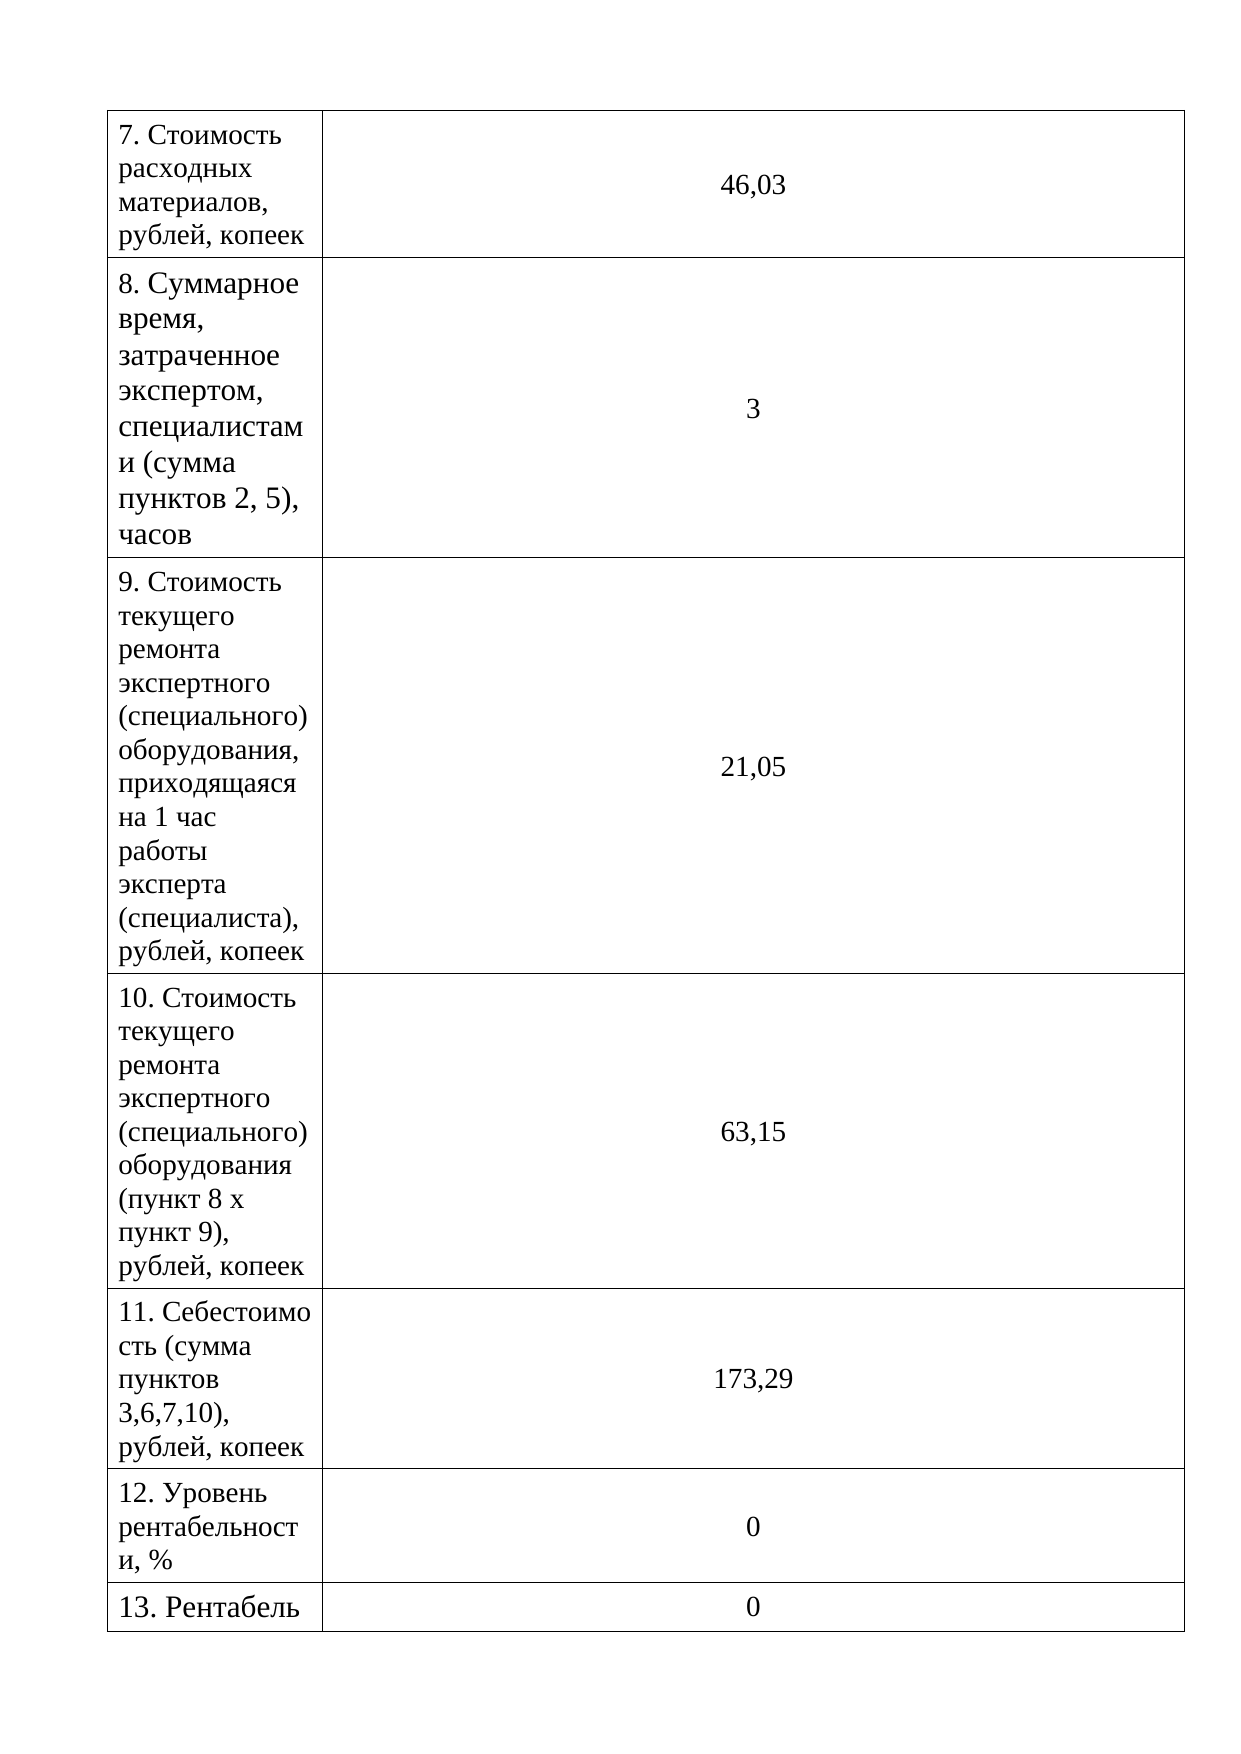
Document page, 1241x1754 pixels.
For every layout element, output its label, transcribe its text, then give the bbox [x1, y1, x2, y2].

table_cell 0 [323, 1469, 1184, 1582]
table_cell 21,05 [323, 558, 1184, 973]
table_cell 173,29 [323, 1289, 1184, 1468]
table_cell 12. Уровень рентабельности, % [108, 1469, 322, 1582]
table_cell 8. Суммарное время, затраченное экспертом, специалистами (сумма пунктов 2, 5), часов [108, 258, 322, 557]
table_cell 63,15 [323, 974, 1184, 1287]
table_cell 9. Стоимость текущего ремонта экспертного (специального) оборудования, приходящаяся на 1 час работы эксперта (специалиста), рублей, копеек [108, 558, 322, 973]
table_cell 46,03 [323, 111, 1184, 257]
table_cell 3 [323, 258, 1184, 557]
table_cell 0 [323, 1583, 1184, 1631]
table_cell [108, 1583, 322, 1631]
table_cell 11. Себестоимость (сумма пунктов 3,6,7,10), рублей, копеек [108, 1289, 322, 1468]
table_cell 7. Стоимость расходных материалов, рублей, копеек [108, 111, 322, 257]
table_cell 10. Стоимость текущего ремонта экспертного (специального) оборудования (пункт 8 х пункт 9), рублей, копеек [108, 974, 322, 1287]
